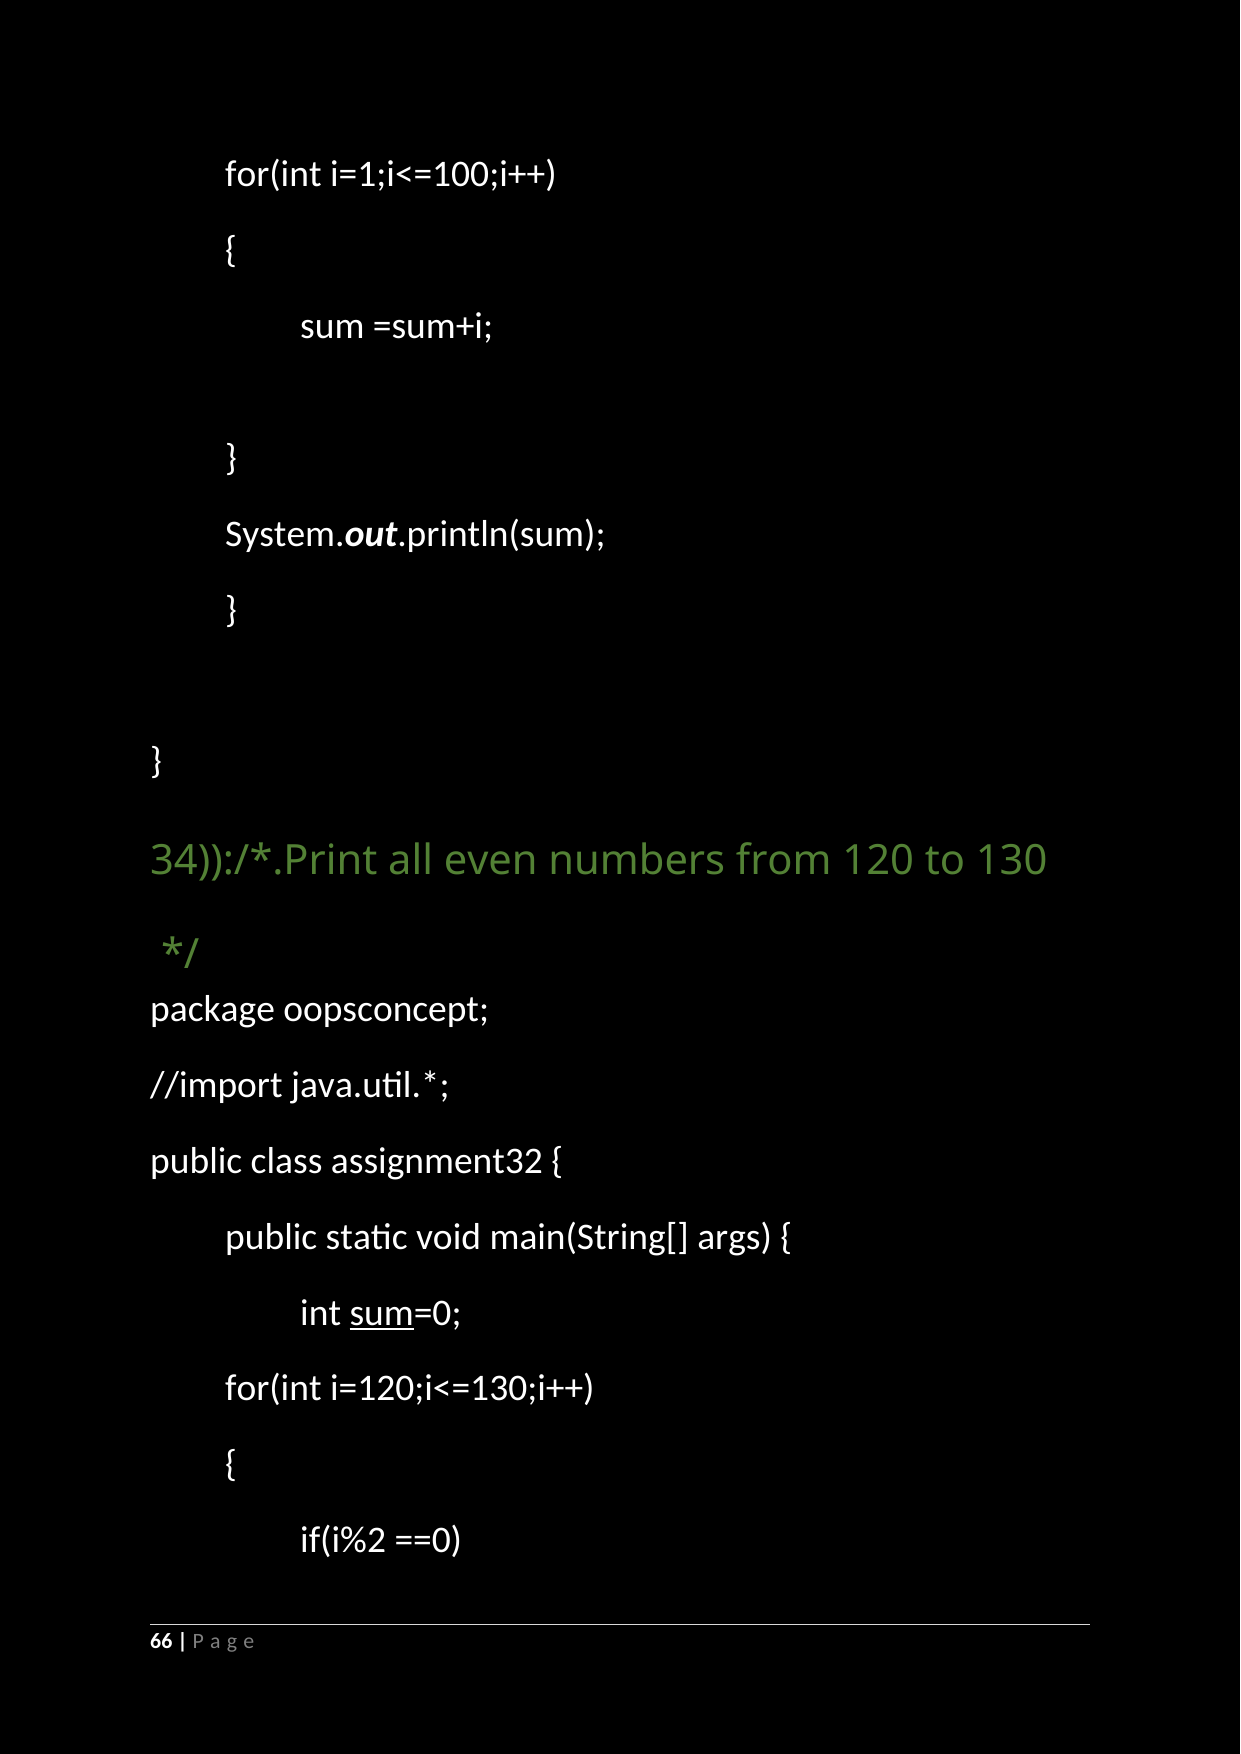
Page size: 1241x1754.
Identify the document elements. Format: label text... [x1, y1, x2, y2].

text } [150, 586, 1090, 632]
text if(i%2 ==0) [150, 1516, 1090, 1562]
text for(int i=120;i<=130;i++) [150, 1364, 1090, 1410]
text } [150, 434, 1090, 480]
text { [150, 1440, 1090, 1486]
text for(int i=1;i<=100;i++) [150, 150, 1090, 196]
text //import java.util.*; [150, 1061, 1090, 1107]
text { [150, 226, 1090, 272]
text int sum=0; [150, 1288, 1090, 1334]
text public static void main(String[] args) { [150, 1213, 1090, 1258]
text } [150, 737, 1090, 783]
text System.out.println(sum); [150, 510, 1090, 556]
text sum =sum+i; [150, 302, 1090, 347]
subtitle */ [150, 924, 1090, 981]
subtitle 34)):/*.Print all even numbers from 120 to 130 [150, 830, 1090, 887]
text package oopsconcept; [150, 985, 1090, 1031]
text public class assignment32 { [150, 1137, 1090, 1183]
